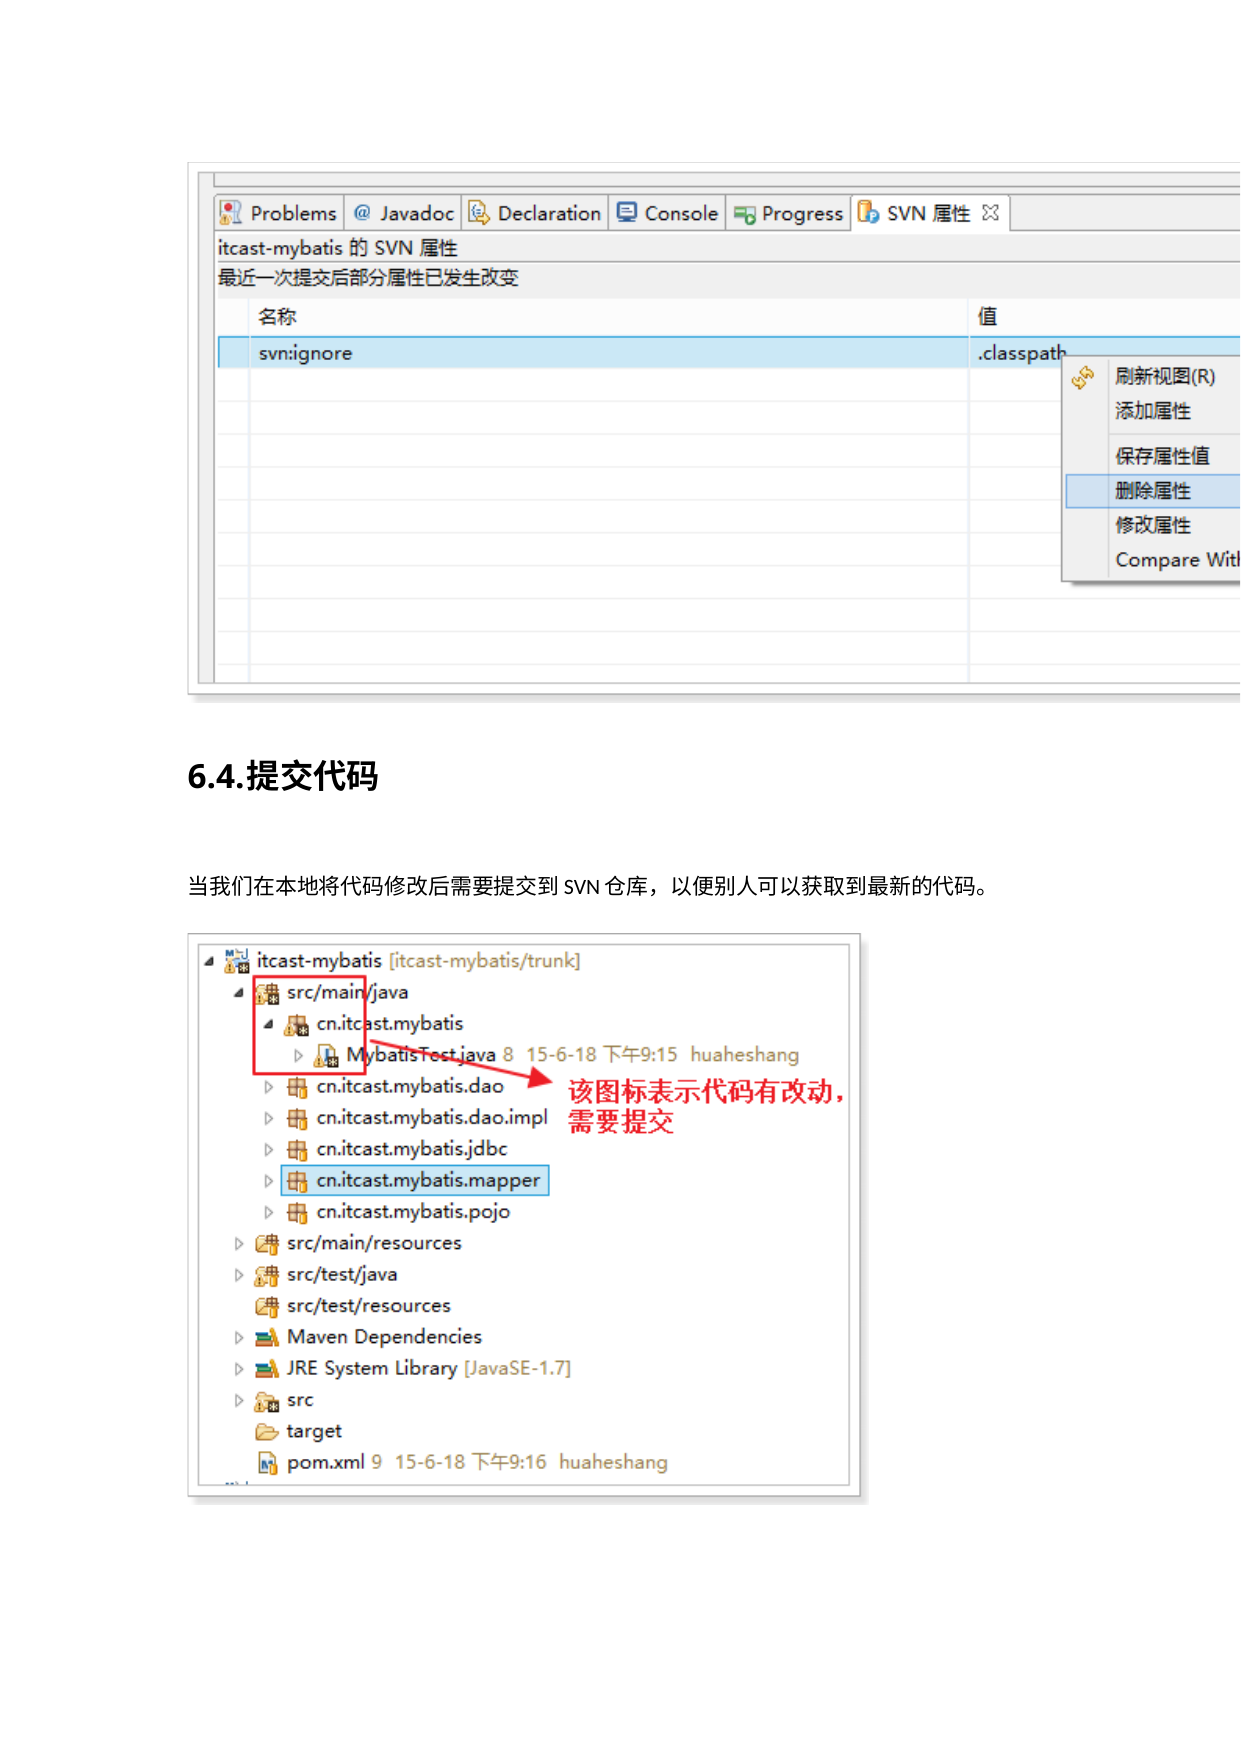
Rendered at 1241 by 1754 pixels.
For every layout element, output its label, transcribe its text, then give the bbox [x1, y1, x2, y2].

picture [187, 162, 1241, 703]
picture [187, 933, 869, 1505]
subtitle 提交代码 [187, 742, 1053, 807]
text 当我们在本地将代码修改后需要提交到SVN仓库，以便别人可以获取到最新的代码。 [187, 869, 1053, 901]
